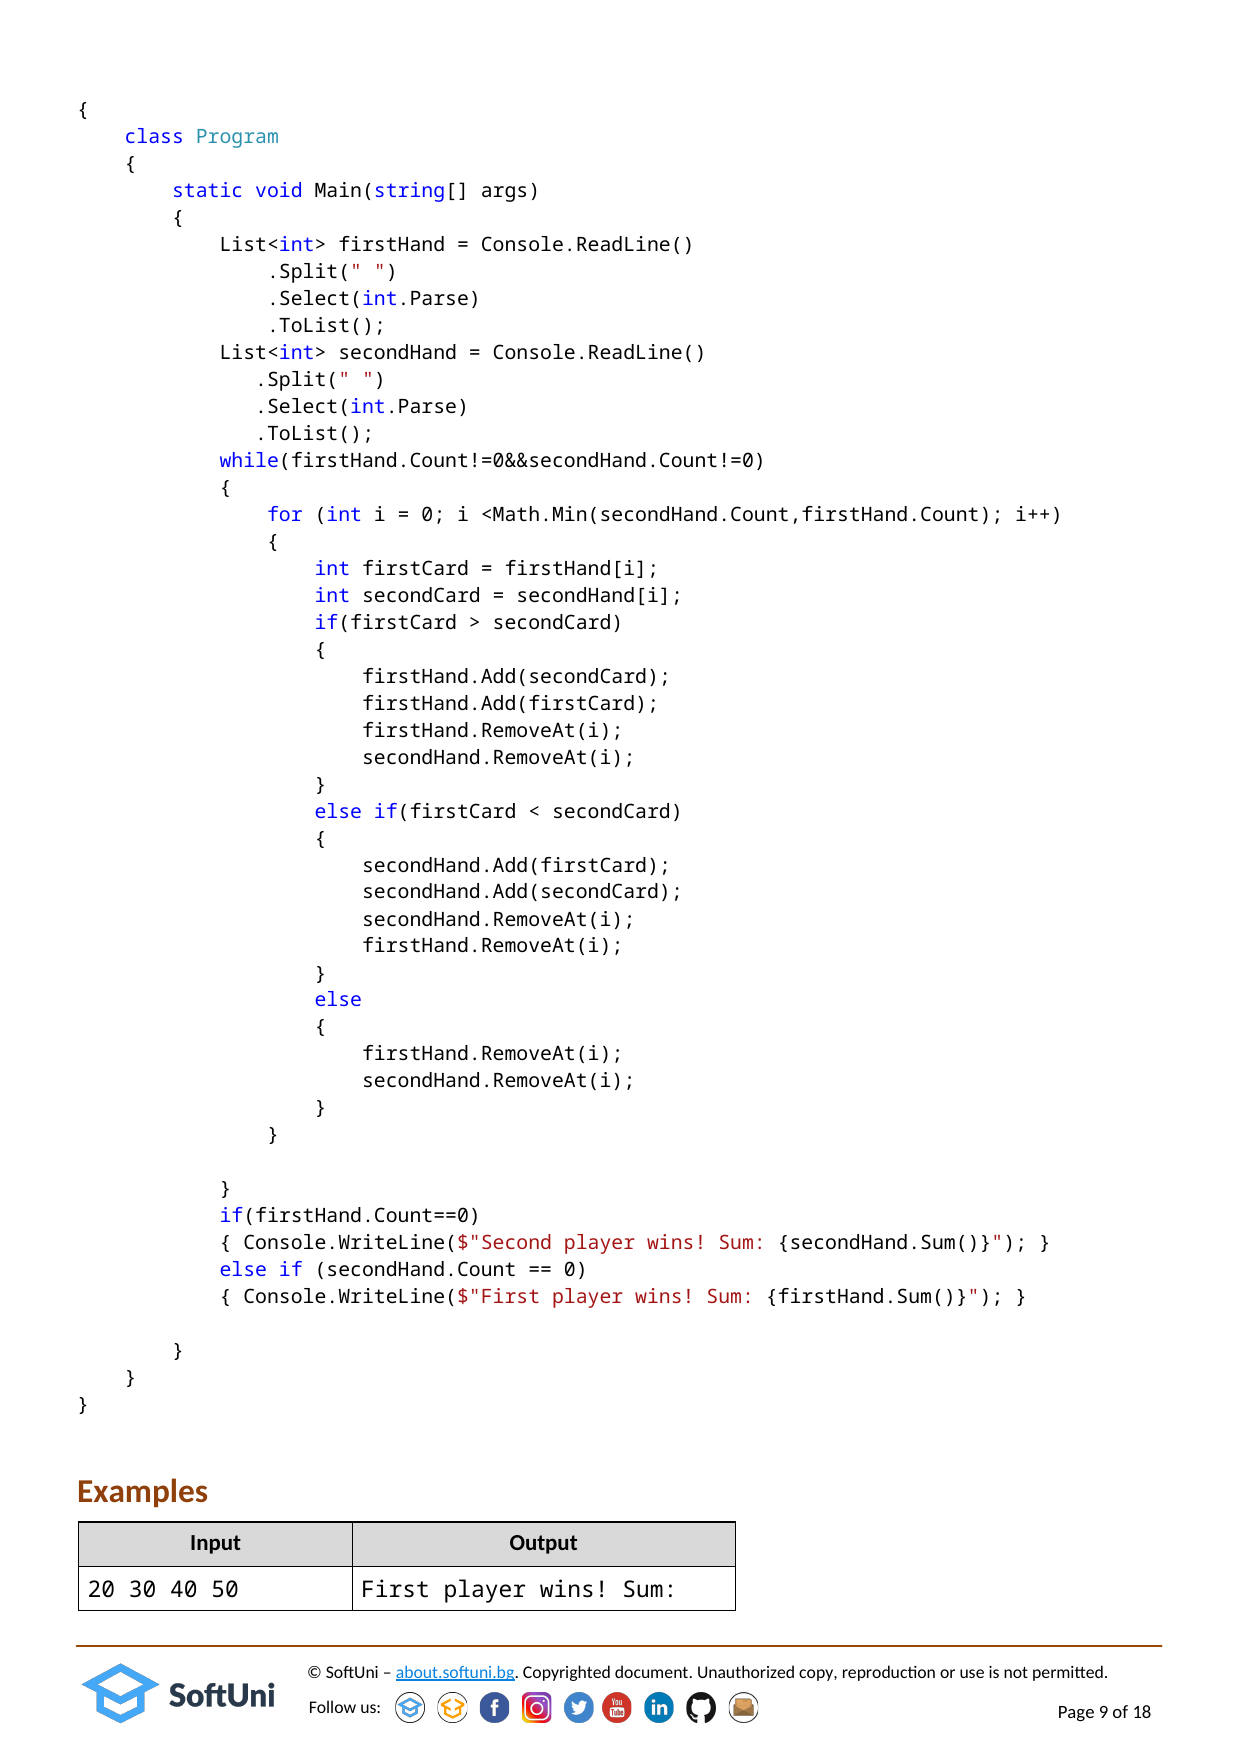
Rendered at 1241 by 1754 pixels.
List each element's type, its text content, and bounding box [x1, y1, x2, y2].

text secondHand.RemoveAt(i); [77, 743, 1163, 770]
picture [395, 1692, 425, 1723]
table_header Output [353, 1523, 735, 1566]
text .Select(int.Parse) [77, 392, 1163, 419]
table_header Input [79, 1523, 352, 1566]
picture [728, 1692, 759, 1723]
text } [77, 1094, 1163, 1121]
text { [77, 824, 1163, 851]
text firstHand.Add(firstCard); [77, 689, 1163, 716]
text } [77, 1121, 1163, 1148]
text { [77, 1013, 1163, 1040]
text { [77, 635, 1163, 662]
text else if(firstCard < secondCard) [77, 797, 1163, 824]
text { Console.WriteLine($"Second player wins! Sum: {secondHand.Sum()}"); } [77, 1228, 1163, 1256]
text int firstCard = firstHand[i]; [77, 554, 1163, 581]
text class Program [77, 122, 1163, 149]
picture [75, 1658, 281, 1729]
text List<int> secondHand = Console.ReadLine() [77, 338, 1163, 365]
text { Console.WriteLine($"First player wins! Sum: {firstHand.Sum()}"); } [77, 1282, 1163, 1309]
picture [665, 1692, 674, 1701]
picture [644, 1692, 653, 1701]
text .Split(" ") [77, 257, 1163, 284]
text { [77, 149, 1163, 176]
text secondHand.Add(secondCard); [77, 878, 1163, 905]
text else [77, 986, 1163, 1013]
text } [77, 1363, 1163, 1390]
text firstHand.RemoveAt(i); [77, 932, 1163, 959]
picture [522, 1692, 552, 1723]
picture [437, 1692, 468, 1723]
text } [77, 1174, 1163, 1202]
text { [77, 203, 1163, 230]
text List<int> firstHand = Console.ReadLine() [77, 230, 1163, 257]
text secondHand.RemoveAt(i); [77, 1067, 1163, 1094]
text } [77, 1336, 1163, 1363]
text .ToList(); [77, 419, 1163, 446]
picture [602, 1692, 632, 1723]
text } [77, 1390, 1163, 1417]
text { [77, 95, 1163, 122]
text for (int i = 0; i <Math.Min(secondHand.Count,firstHand.Count); i++) [77, 500, 1163, 527]
text int secondCard = secondHand[i]; [77, 581, 1163, 608]
text firstHand.Add(secondCard); [77, 662, 1163, 689]
text .Split(" ") [77, 365, 1163, 392]
text secondHand.RemoveAt(i); [77, 905, 1163, 932]
text { [77, 527, 1163, 554]
text .ToList(); [77, 311, 1163, 338]
picture [479, 1692, 510, 1723]
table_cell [79, 1567, 352, 1610]
text if(firstCard > secondCard) [77, 608, 1163, 635]
picture [644, 1714, 653, 1723]
text if(firstHand.Count==0) [77, 1202, 1163, 1228]
text { [77, 473, 1163, 500]
subtitle Examples [77, 1470, 1163, 1511]
text firstHand.RemoveAt(i); [77, 716, 1163, 743]
text secondHand.Add(firstCard); [77, 851, 1163, 878]
picture [658, 1705, 667, 1714]
text } [77, 959, 1163, 986]
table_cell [353, 1567, 735, 1610]
text static void Main(string[] args) [77, 176, 1163, 203]
text else if (secondHand.Count == 0) [77, 1256, 1163, 1282]
text firstHand.RemoveAt(i); [77, 1040, 1163, 1067]
picture [564, 1692, 594, 1723]
text } [77, 770, 1163, 797]
picture [665, 1714, 674, 1723]
text .Select(int.Parse) [77, 284, 1163, 311]
text while(firstHand.Count!=0&&secondHand.Count!=0) [77, 446, 1163, 473]
picture [686, 1692, 716, 1723]
